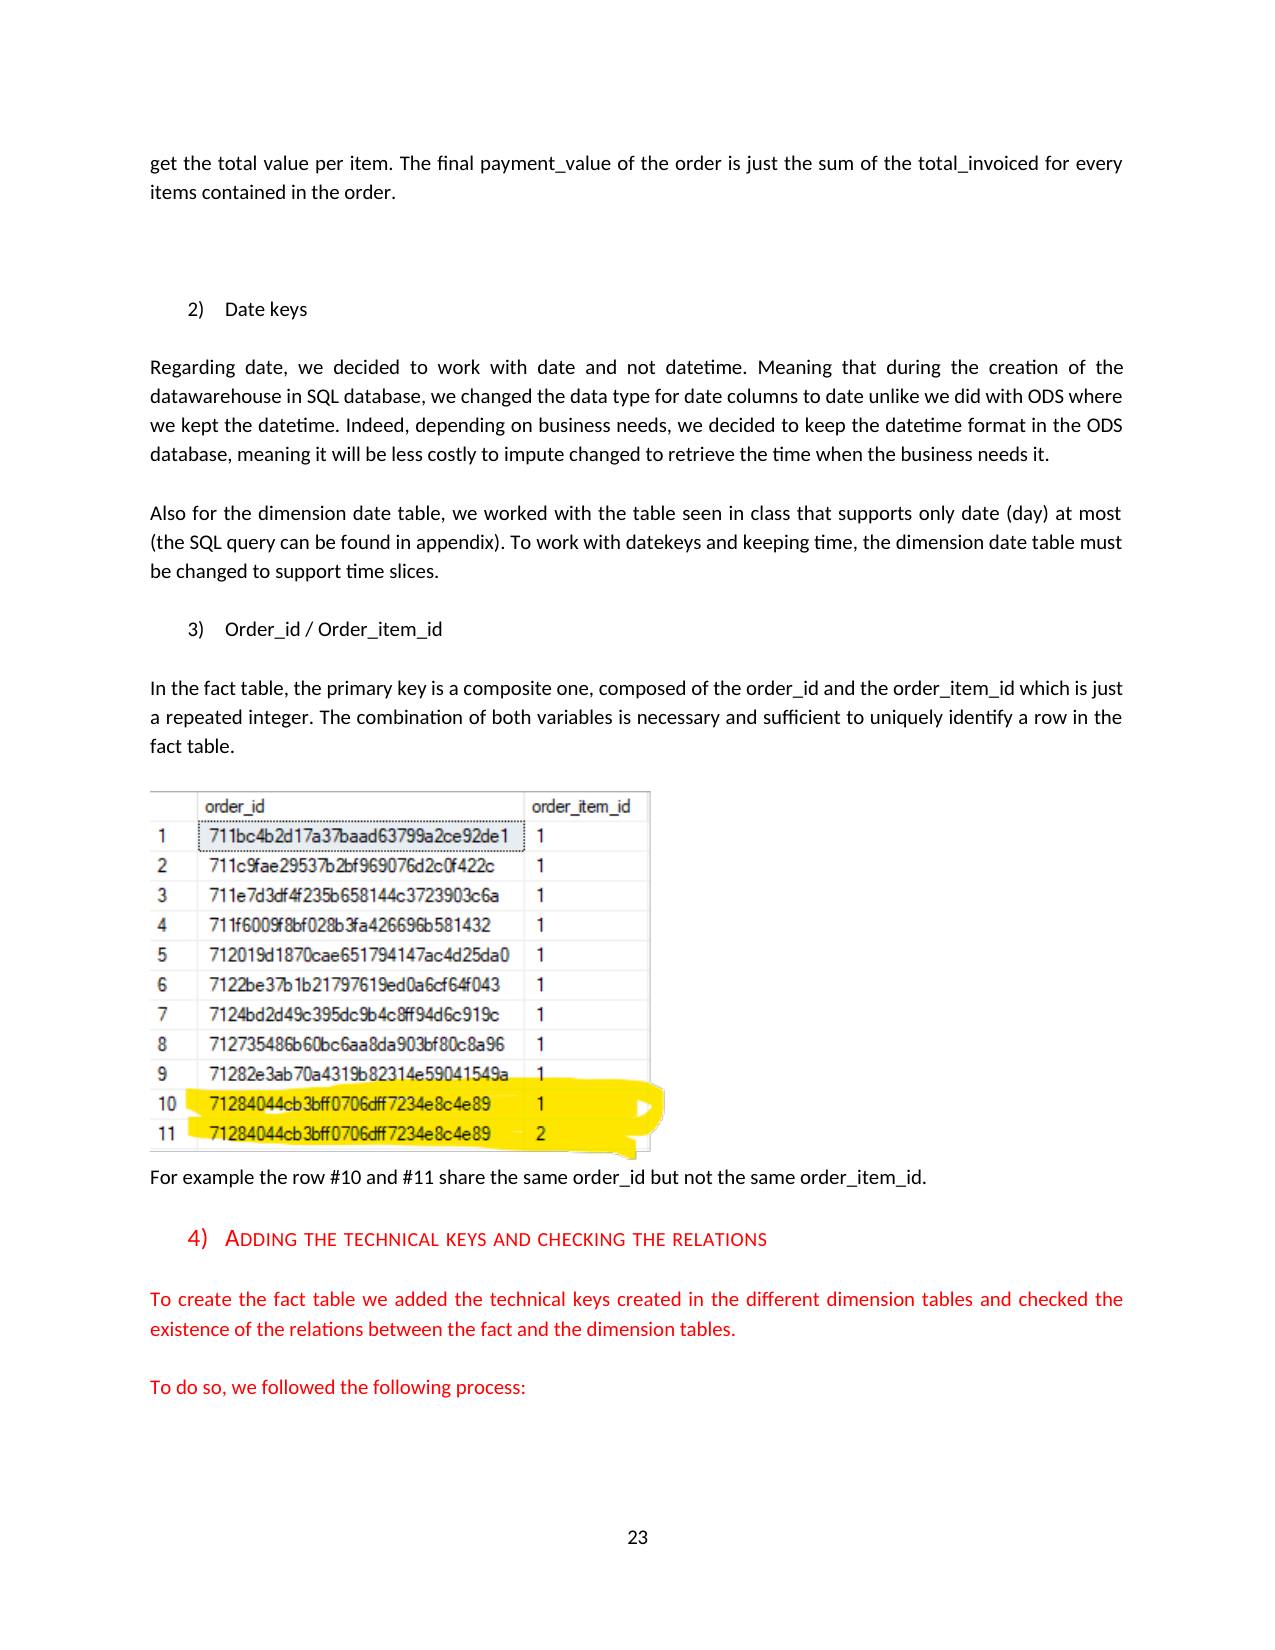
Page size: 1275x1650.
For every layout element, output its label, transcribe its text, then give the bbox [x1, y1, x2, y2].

text To create the fact table we added the technical keys created in the different dimension tables and checked the existence of the relations between the fact and the dimension tables. [150, 1287, 1125, 1341]
picture [150, 791, 666, 1161]
text To do so, we followed the following process: [150, 1374, 1125, 1399]
text In the fact table, the primary key is a composite one, composed of the order_id and the order_item_id which is just a repeated integer. The combination of both variables is necessary and sufficient to uniquely identify a row in the fact table. [150, 675, 1125, 759]
text Also for the dimension date table, we worked with the table seen in class that supports only date (day) at most (the SQL query can be found in appendix). To work with datekeys and keeping time, the dimension date table must be changed to support time slices. [150, 500, 1125, 584]
list Order_id / Order_item_id [187, 617, 1125, 642]
list Date keys [187, 296, 1125, 321]
text For example the row #10 and #11 share the same order_id but not the same order_item_id. [150, 1164, 1125, 1189]
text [150, 150, 1125, 204]
subtitle Adding the technical keys and checking the relations [187, 1222, 1125, 1253]
text Regarding date, we decided to work with date and not datetime. Meaning that during the creation of the datawarehouse in SQL database, we changed the data type for date columns to date unlike we did with ODS where we kept the datetime. Indeed, depending on business needs, we decided to keep the datetime format in the ODS database, meaning it will be less costly to impute changed to retrieve the time when the business needs it. [150, 354, 1125, 467]
